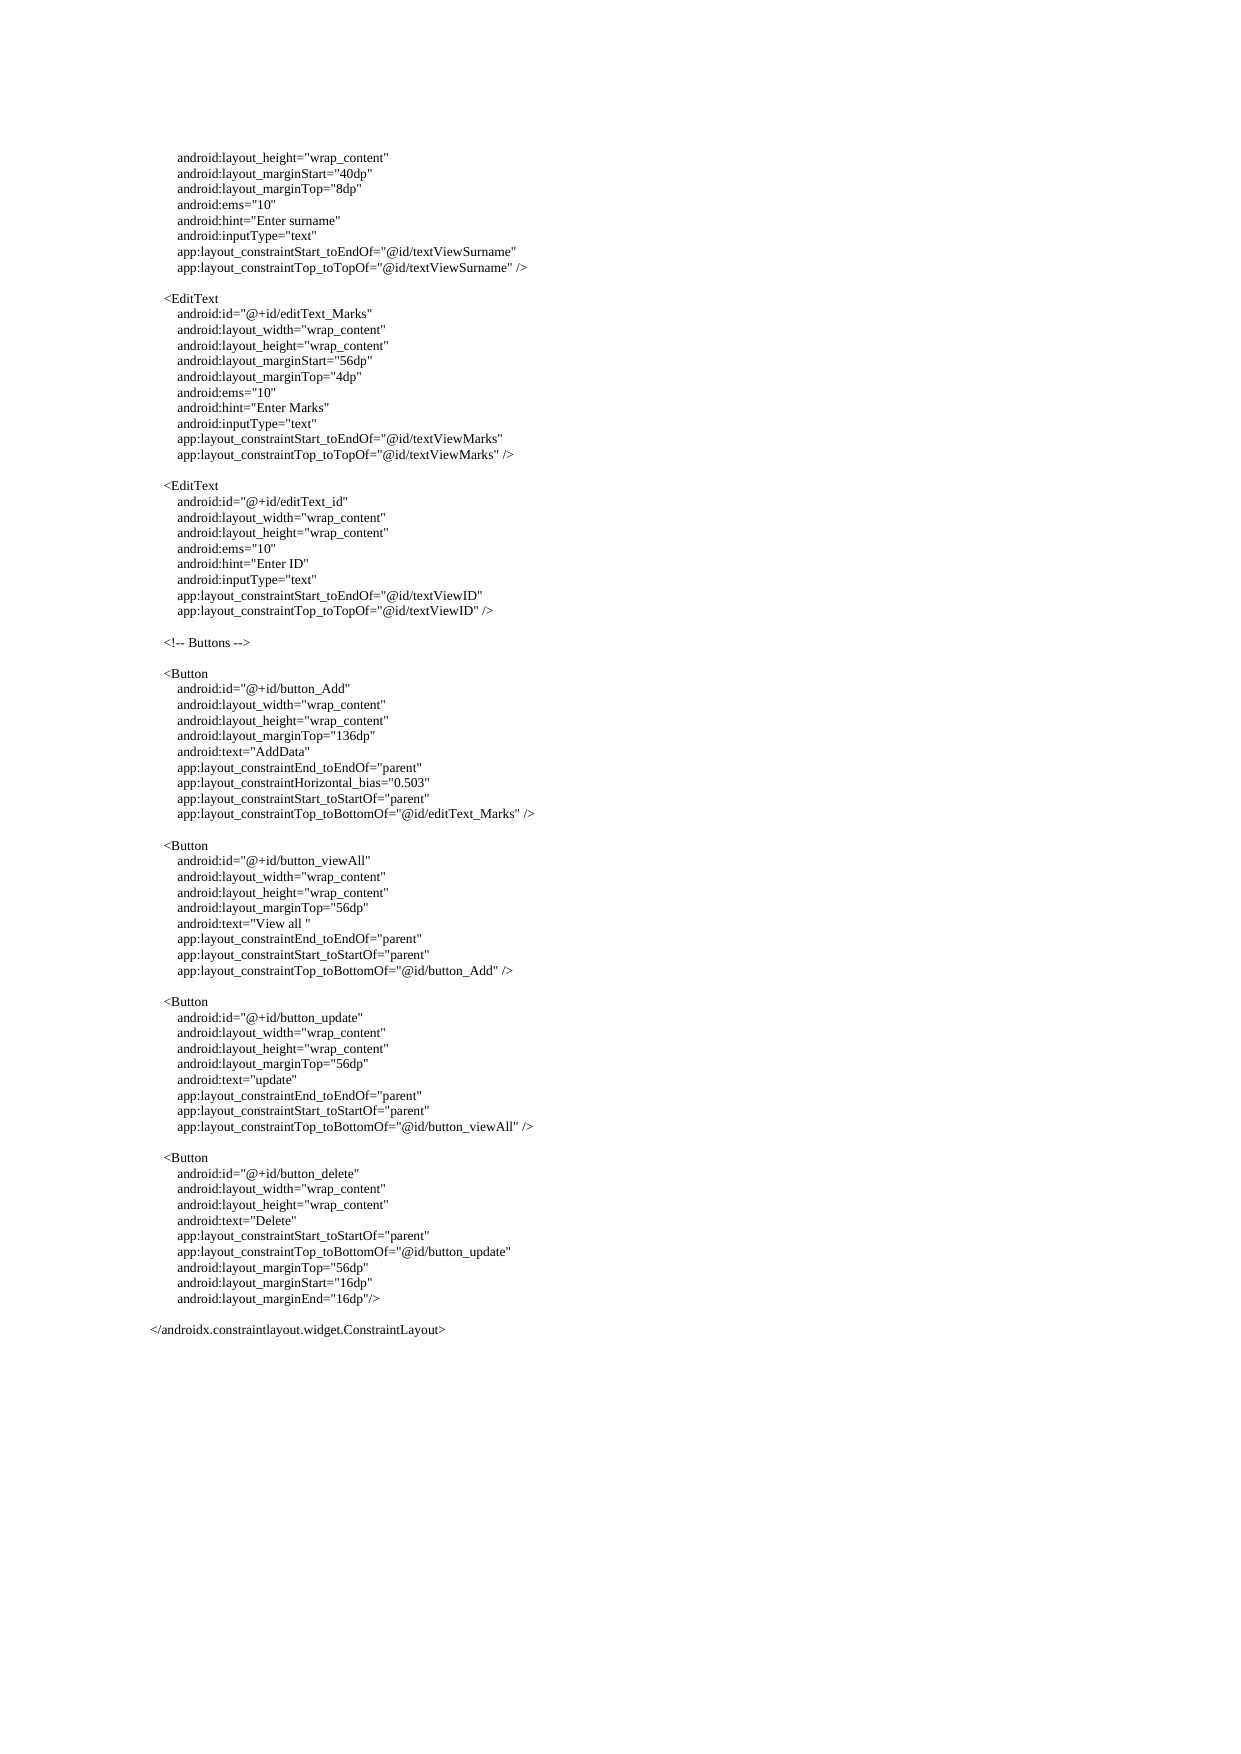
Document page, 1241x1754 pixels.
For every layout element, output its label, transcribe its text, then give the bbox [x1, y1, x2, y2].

text android:id="@+id/button_viewAll" [150, 853, 1090, 869]
text android:inputType="text" [150, 416, 1090, 431]
text app:layout_constraintEnd_toEndOf="parent" [150, 759, 1090, 775]
text android:layout_marginStart="56dp" [150, 353, 1090, 369]
text android:ems="10" [150, 197, 1090, 212]
text android:layout_height="wrap_content" [150, 525, 1090, 541]
text app:layout_constraintStart_toStartOf="parent" [150, 1103, 1090, 1119]
text android:layout_height="wrap_content" [150, 337, 1090, 353]
text android:layout_marginEnd="16dp"/> [150, 1291, 1090, 1306]
text app:layout_constraintTop_toTopOf="@id/textViewID" /> [150, 603, 1090, 619]
text android:layout_marginTop="56dp" [150, 1056, 1090, 1072]
text android:text="AddData" [150, 744, 1090, 759]
text android:layout_marginTop="136dp" [150, 728, 1090, 744]
text app:layout_constraintStart_toStartOf="parent" [150, 947, 1090, 962]
text <Button [150, 837, 1090, 853]
text app:layout_constraintTop_toTopOf="@id/textViewSurname" /> [150, 259, 1090, 275]
text android:id="@+id/editText_Marks" [150, 306, 1090, 322]
text <EditText [150, 291, 1090, 306]
text android:text="View all " [150, 916, 1090, 931]
text android:layout_height="wrap_content" [150, 712, 1090, 728]
text android:layout_height="wrap_content" [150, 1197, 1090, 1212]
text android:hint="Enter surname" [150, 212, 1090, 228]
text app:layout_constraintStart_toEndOf="@id/textViewID" [150, 587, 1090, 603]
text android:id="@+id/editText_id" [150, 494, 1090, 509]
text android:hint="Enter Marks" [150, 400, 1090, 416]
text app:layout_constraintTop_toBottomOf="@id/button_viewAll" /> [150, 1119, 1090, 1134]
text android:layout_height="wrap_content" [150, 884, 1090, 900]
text app:layout_constraintEnd_toEndOf="parent" [150, 931, 1090, 947]
text app:layout_constraintStart_toEndOf="@id/textViewMarks" [150, 431, 1090, 447]
text android:layout_width="wrap_content" [150, 509, 1090, 525]
text android:id="@+id/button_Add" [150, 681, 1090, 697]
text <Button [150, 994, 1090, 1009]
text android:layout_width="wrap_content" [150, 1181, 1090, 1197]
text android:layout_marginStart="40dp" [150, 166, 1090, 181]
text android:layout_marginTop="8dp" [150, 181, 1090, 197]
text app:layout_constraintStart_toEndOf="@id/textViewSurname" [150, 244, 1090, 259]
text android:layout_width="wrap_content" [150, 869, 1090, 884]
text app:layout_constraintTop_toTopOf="@id/textViewMarks" /> [150, 447, 1090, 462]
text android:layout_width="wrap_content" [150, 1025, 1090, 1041]
text app:layout_constraintTop_toBottomOf="@id/button_Add" /> [150, 962, 1090, 978]
text android:layout_height="wrap_content" [150, 150, 1090, 166]
text <EditText [150, 478, 1090, 494]
text android:layout_height="wrap_content" [150, 1041, 1090, 1056]
text app:layout_constraintHorizontal_bias="0.503" [150, 775, 1090, 791]
text <!-- Buttons --> [150, 634, 1090, 650]
text android:hint="Enter ID" [150, 556, 1090, 572]
text android:inputType="text" [150, 228, 1090, 244]
text android:layout_width="wrap_content" [150, 322, 1090, 337]
text android:inputType="text" [150, 572, 1090, 587]
text android:layout_marginTop="4dp" [150, 369, 1090, 384]
text android:layout_marginTop="56dp" [150, 900, 1090, 916]
text app:layout_constraintTop_toBottomOf="@id/editText_Marks" /> [150, 806, 1090, 822]
text android:layout_marginTop="56dp" [150, 1259, 1090, 1275]
text android:ems="10" [150, 384, 1090, 400]
text app:layout_constraintTop_toBottomOf="@id/button_update" [150, 1244, 1090, 1259]
text app:layout_constraintEnd_toEndOf="parent" [150, 1087, 1090, 1103]
text android:text="update" [150, 1072, 1090, 1087]
text app:layout_constraintStart_toStartOf="parent" [150, 1228, 1090, 1244]
text android:id="@+id/button_delete" [150, 1166, 1090, 1181]
text android:ems="10" [150, 541, 1090, 556]
text <Button [150, 666, 1090, 681]
text android:layout_marginStart="16dp" [150, 1275, 1090, 1291]
text <Button [150, 1150, 1090, 1166]
text android:layout_width="wrap_content" [150, 697, 1090, 712]
text android:text="Delete" [150, 1212, 1090, 1228]
text </androidx.constraintlayout.widget.ConstraintLayout> [150, 1322, 1090, 1337]
text android:id="@+id/button_update" [150, 1009, 1090, 1025]
text app:layout_constraintStart_toStartOf="parent" [150, 791, 1090, 806]
